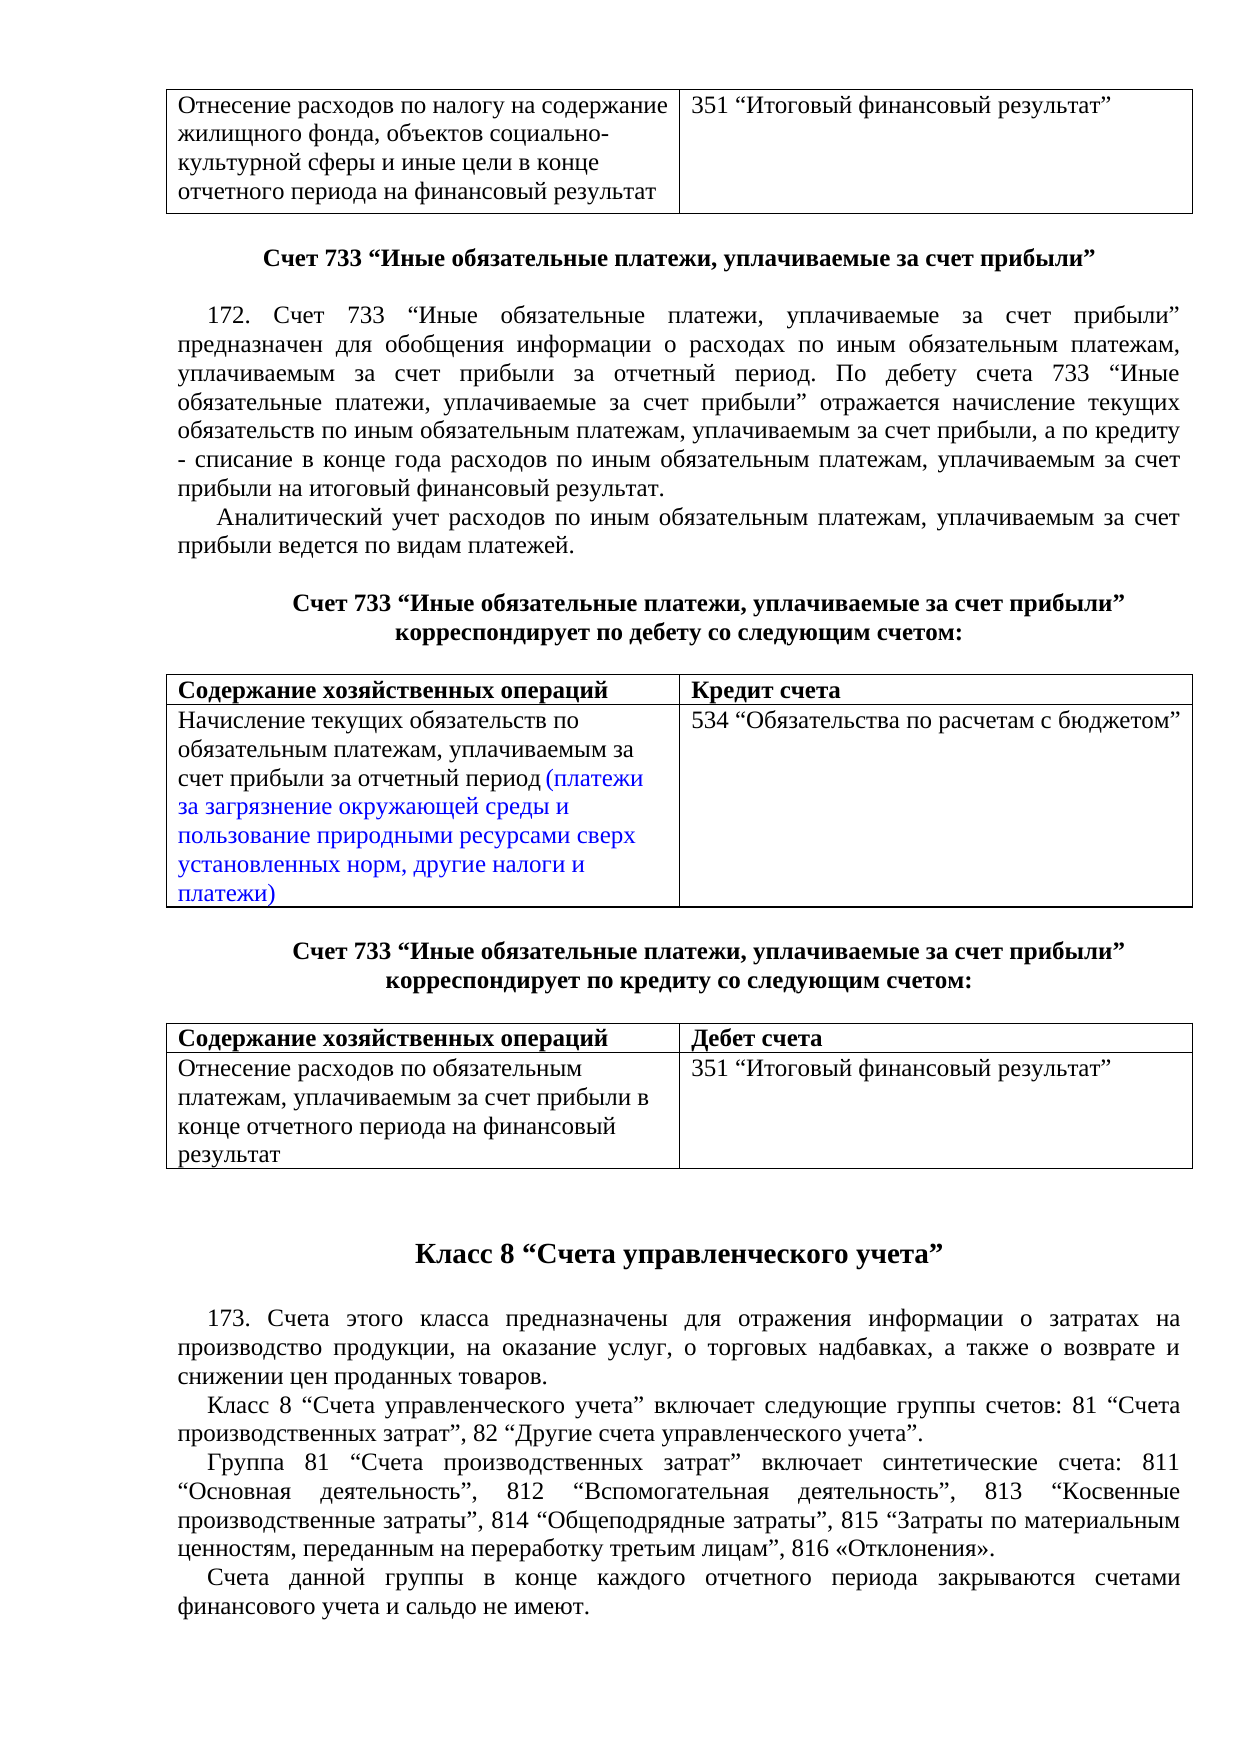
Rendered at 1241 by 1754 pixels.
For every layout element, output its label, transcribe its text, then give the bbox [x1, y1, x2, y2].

text Счет 733 “Иные обязательные платежи, уплачиваемые за счет прибыли” корреспондирует по дебету со следующим счетом: [177, 588, 1181, 646]
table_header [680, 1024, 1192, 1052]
text Счет 733 “Иные обязательные платежи, уплачиваемые за счет прибыли” корреспондирует по кредиту со следующим счетом: [177, 936, 1181, 994]
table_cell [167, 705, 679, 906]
text Класс 8 “Счета управленческого учета” включает следующие группы счетов: 81 “Счета производственных затрат”, 82 “Другие счета управленческого учета”. [177, 1390, 1181, 1447]
text 172. Счет 733 “Иные обязательные платежи, уплачиваемые за счет прибыли” предназначен для обобщения информации о расходах по иным обязательным платежам, уплачиваемым за счет прибыли за отчетный период. По дебету счета 733 “Иные обязательные платежи, уплачиваемые за счет прибыли” отражается начисление текущих обязательств по иным обязательным платежам, уплачиваемым за счет прибыли, а по кредиту - списание в конце года расходов по иным обязательным платежам, уплачиваемым за счет прибыли на итоговый финансовый результат. [177, 301, 1181, 502]
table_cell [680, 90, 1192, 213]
text Класс 8 “Счета управленческого учета” [177, 1236, 1181, 1270]
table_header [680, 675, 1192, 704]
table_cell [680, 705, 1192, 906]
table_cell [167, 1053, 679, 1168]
text Счета данной группы в конце каждого отчетного периода закрываются счетами финансового учета и сальдо не имеют. [177, 1562, 1181, 1620]
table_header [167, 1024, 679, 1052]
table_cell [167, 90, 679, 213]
text Группа 81 “Счета производственных затрат” включает синтетические счета: 811 “Основная деятельность”, 812 “Вспомогательная деятельность”, 813 “Косвенные производственные затраты”, 814 “Общеподрядные затраты”, 815 “Затраты по материальным ценностям, переданным на переработку третьим лицам”, 816 «Отклонения». [177, 1447, 1181, 1562]
text Аналитический учет расходов по иным обязательным платежам, уплачиваемым за счет прибыли ведется по видам платежей. [177, 502, 1181, 559]
text Счет 733 “Иные обязательные платежи, уплачиваемые за счет прибыли” [177, 243, 1181, 272]
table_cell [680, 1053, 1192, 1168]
text 173. Счета этого класса предназначены для отражения информации о затратах на производство продукции, на оказание услуг, о торговых надбавках, а также о возврате и снижении цен проданных товаров. [177, 1303, 1181, 1390]
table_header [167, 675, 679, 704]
